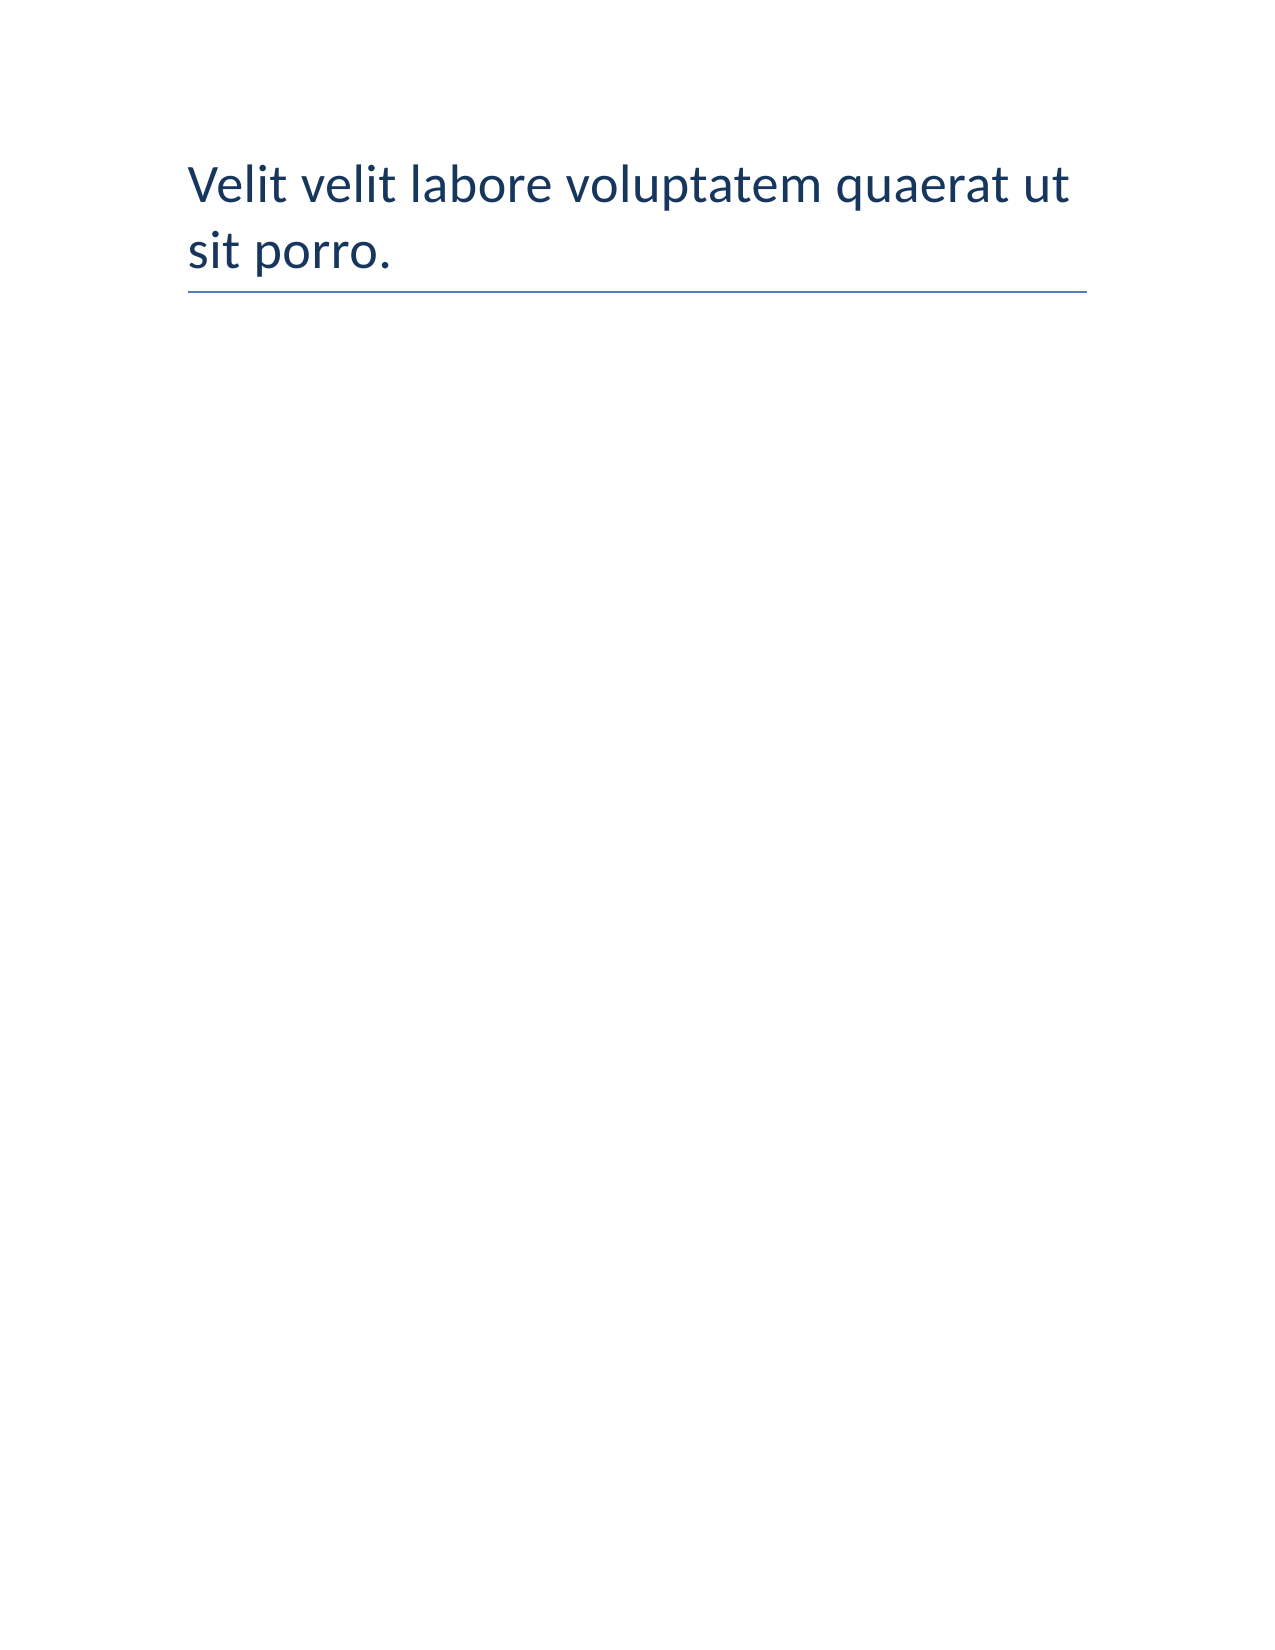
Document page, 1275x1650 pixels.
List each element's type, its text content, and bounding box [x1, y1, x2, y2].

title Velit velit labore voluptatem quaerat ut sit porro. [187, 150, 1087, 293]
